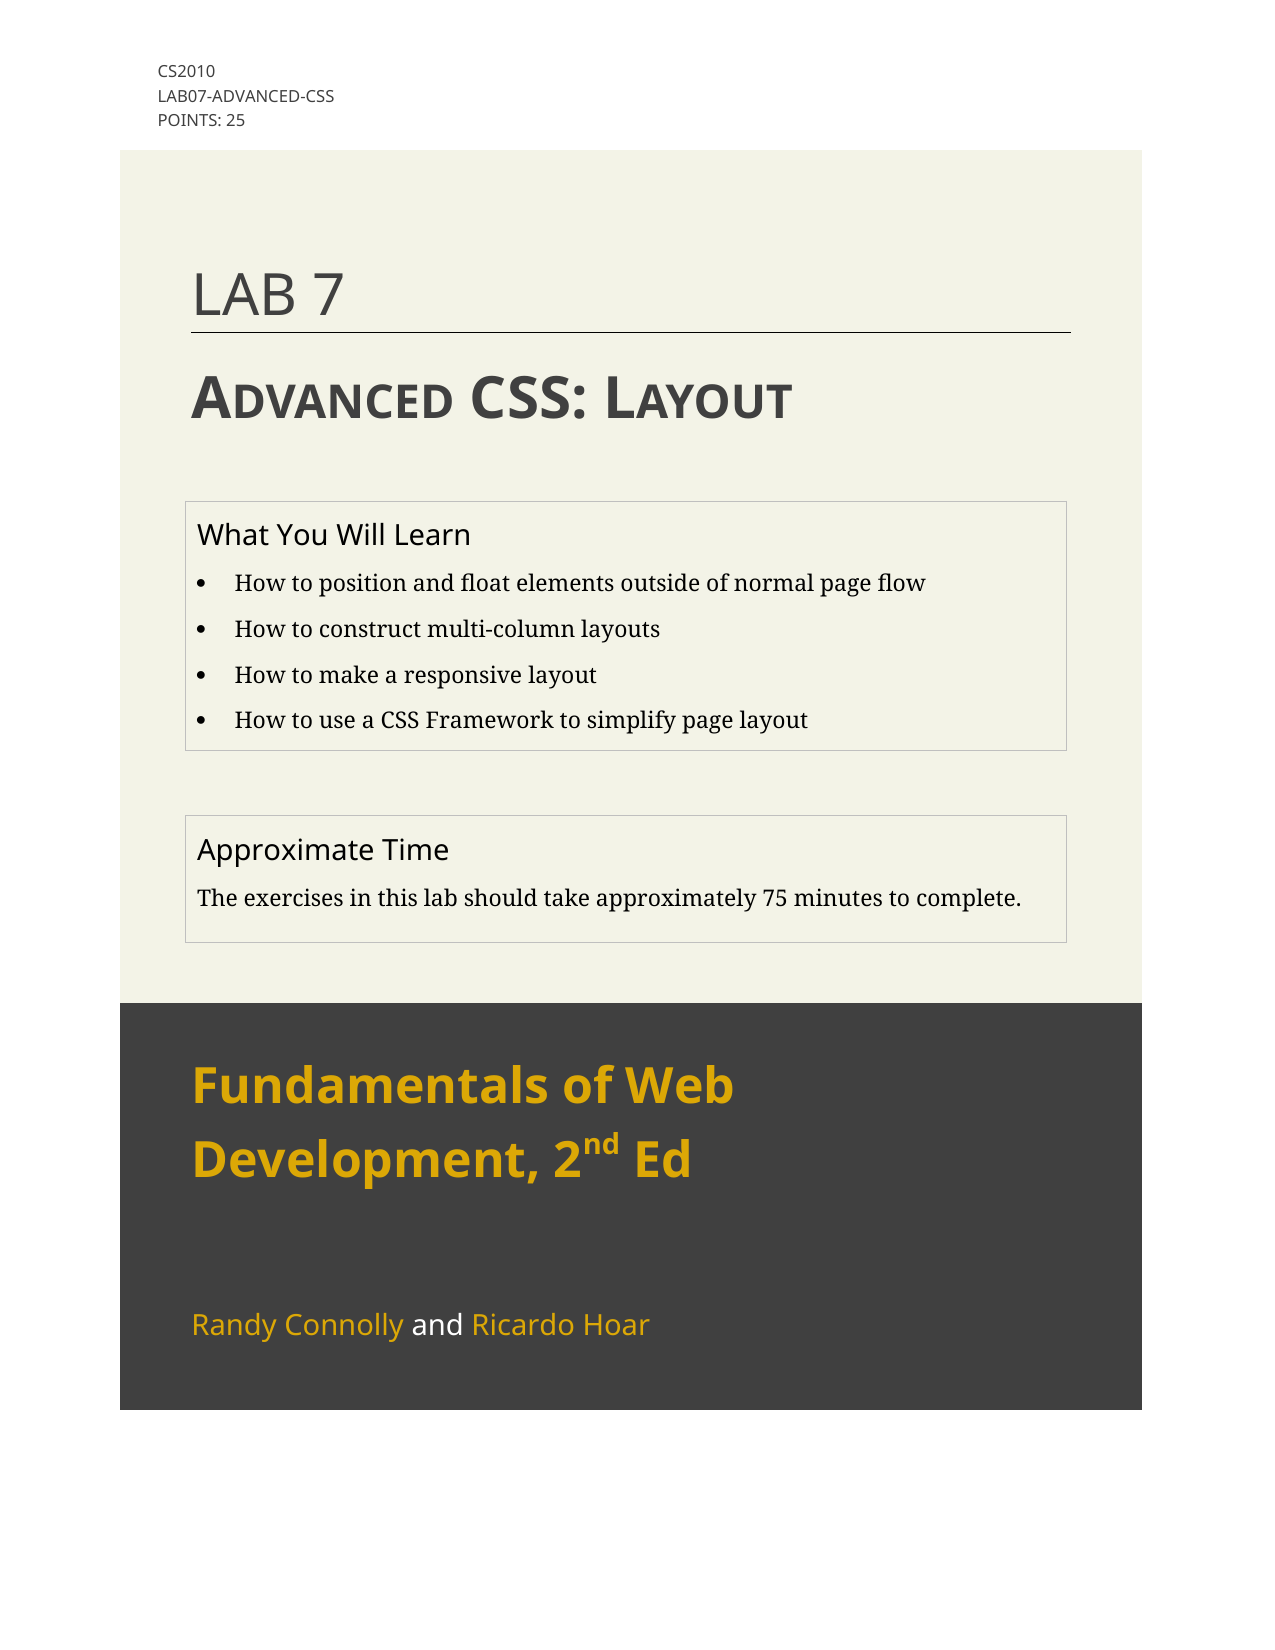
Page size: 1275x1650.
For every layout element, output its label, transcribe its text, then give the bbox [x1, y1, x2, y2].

table_cell Fundamentals of Web Development, 2nd Ed Randy Connolly and Ricardo Hoar [120, 1003, 1142, 1410]
table_header LAB 7 Advanced CSS: Layout [120, 150, 1142, 1003]
